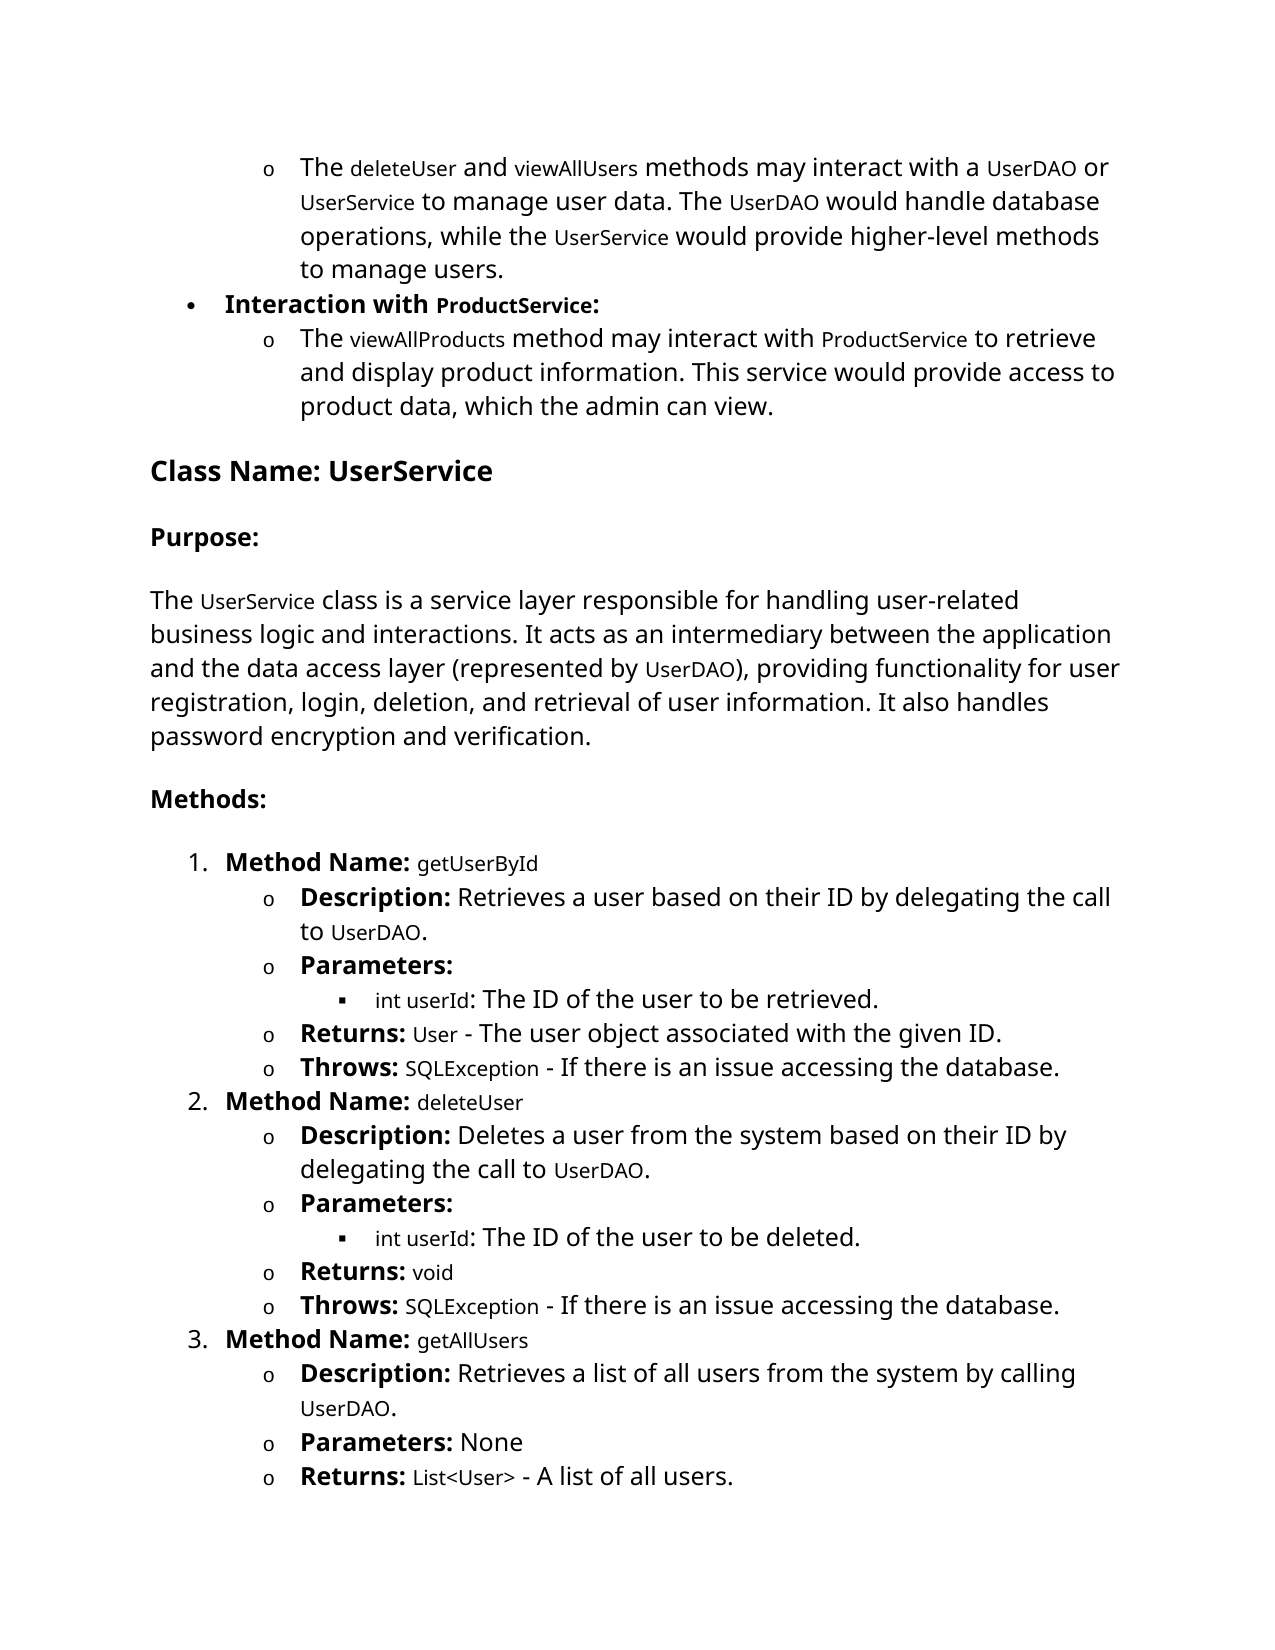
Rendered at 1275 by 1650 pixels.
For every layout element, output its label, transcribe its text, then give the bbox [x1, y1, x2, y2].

list Parameters: None [262, 1424, 1125, 1458]
list Parameters: [262, 947, 1125, 981]
list Description: Retrieves a list of all users from the system by calling UserDAO. [262, 1356, 1125, 1424]
text Methods: [150, 782, 1125, 816]
list Returns: void [262, 1254, 1125, 1288]
list int userId: The ID of the user to be retrieved. [337, 981, 1125, 1015]
list Method Name: getAllUsers [187, 1322, 1125, 1356]
list Throws: SQLException - If there is an issue accessing the database. [262, 1049, 1125, 1083]
list Parameters: [262, 1186, 1125, 1220]
list The deleteUser and viewAllUsers methods may interact with a UserDAO or UserService to manage user data. The UserDAO would handle database operations, while the UserService would provide higher-level methods to manage users. [262, 150, 1125, 286]
list int userId: The ID of the user to be deleted. [337, 1220, 1125, 1254]
list Description: Retrieves a user based on their ID by delegating the call to UserDAO. [262, 879, 1125, 947]
list Throws: SQLException - If there is an issue accessing the database. [262, 1288, 1125, 1322]
list Description: Deletes a user from the system based on their ID by delegating the call to UserDAO. [262, 1118, 1125, 1186]
text Class Name: UserService [150, 452, 1125, 490]
list Returns: List<User> - A list of all users. [262, 1458, 1125, 1492]
text Purpose: [150, 519, 1125, 553]
list Returns: User - The user object associated with the given ID. [262, 1015, 1125, 1049]
list The viewAllProducts method may interact with ProductService to retrieve and display product information. This service would provide access to product data, which the admin can view. [262, 320, 1125, 422]
list Method Name: getUserById [187, 845, 1125, 879]
list Interaction with ProductService: [187, 286, 1125, 320]
text The UserService class is a service layer responsible for handling user-related business logic and interactions. It acts as an intermediary between the application and the data access layer (represented by UserDAO), providing functionality for user registration, login, deletion, and retrieval of user information. It also handles password encryption and verification. [150, 582, 1125, 753]
list Method Name: deleteUser [187, 1083, 1125, 1118]
